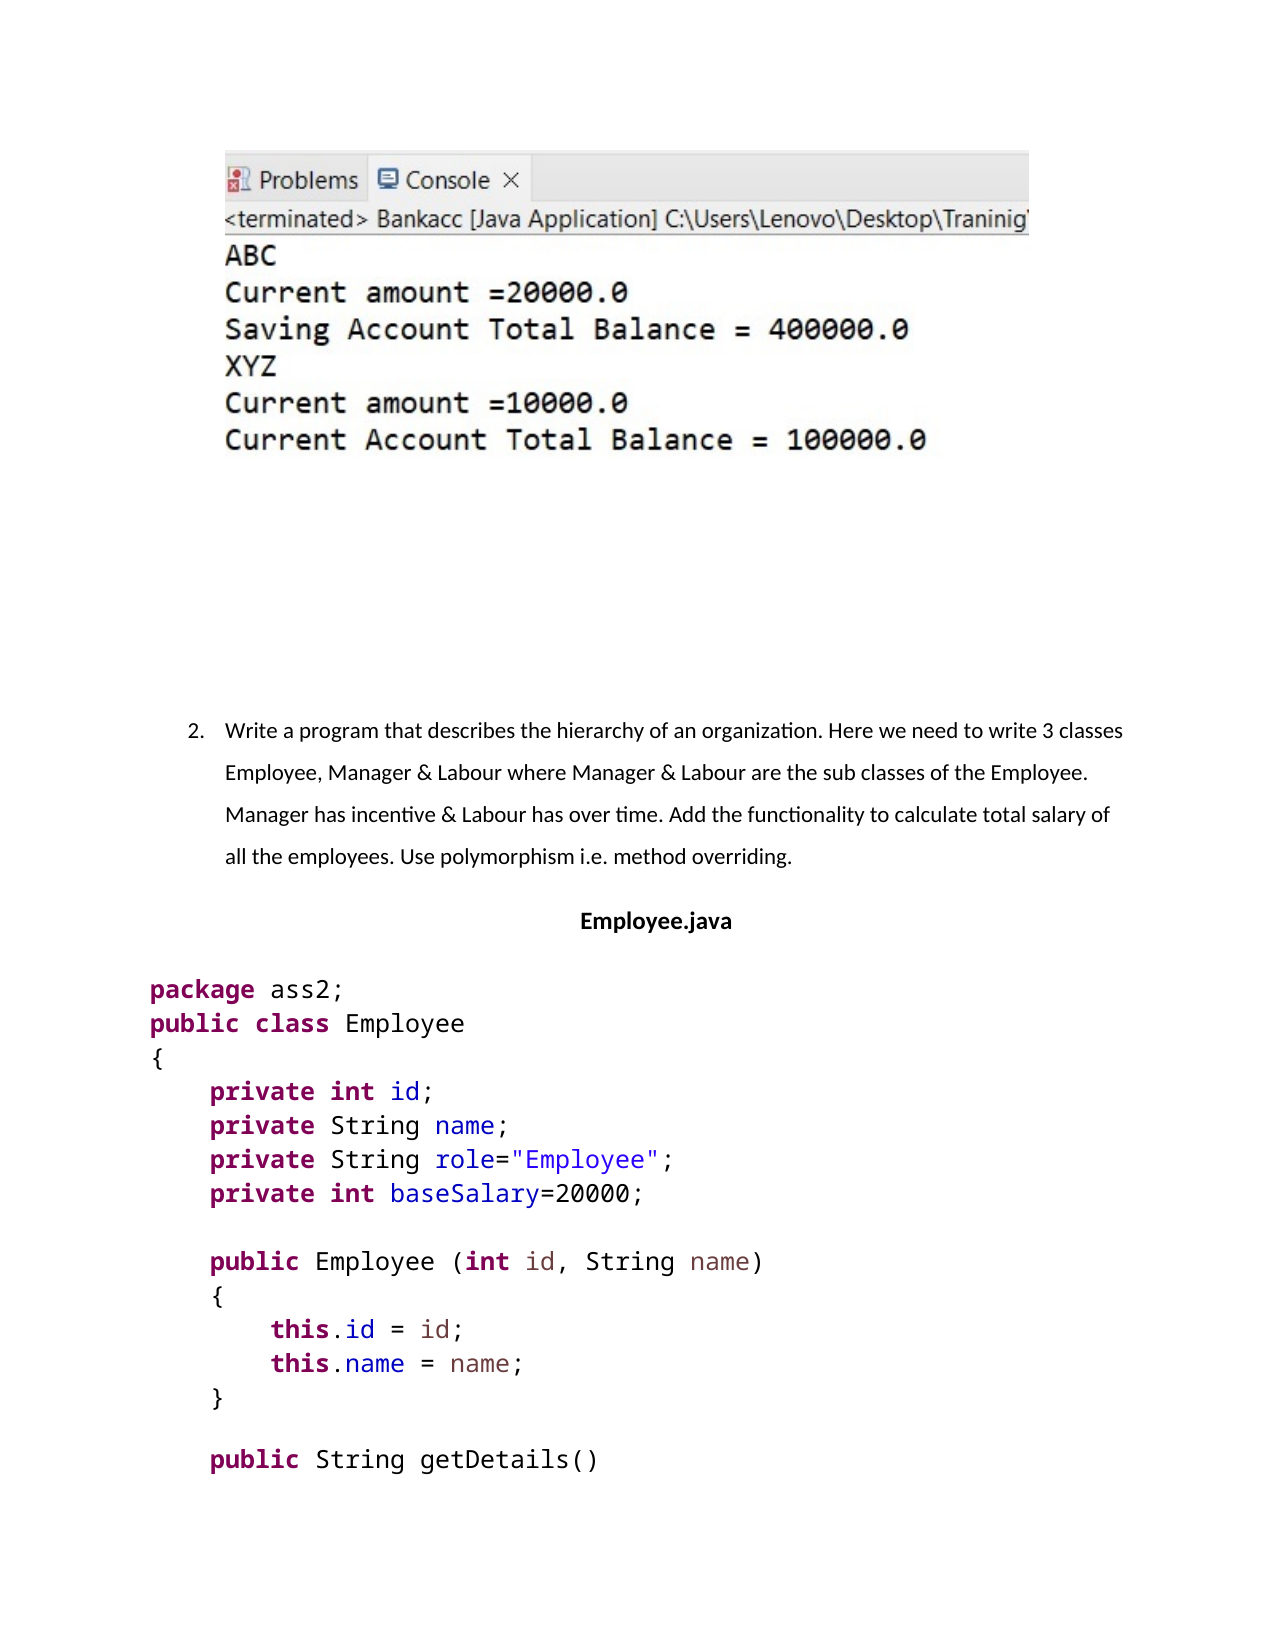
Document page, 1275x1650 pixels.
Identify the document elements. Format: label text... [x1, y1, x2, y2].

text this.name = name; [150, 1346, 1125, 1380]
text public String getDetails() [150, 1442, 1125, 1476]
text private int id; [150, 1073, 1125, 1108]
text private int baseSalary=20000; [150, 1176, 1125, 1210]
picture [225, 150, 1029, 487]
list Write a program that describes the hierarchy of an organization. Here we need to write 3 classes Employee, Manager & Labour where Manager & Labour are the sub classes of the Employee. Manager has incentive & Labour has over time. Add the functionality to calculate total salary of all the employees. Use polymorphism i.e. method overriding. [187, 716, 1125, 870]
text { [150, 1039, 1125, 1073]
text private String role="Employee"; [150, 1142, 1125, 1176]
text } [150, 1380, 1125, 1414]
text { [150, 1278, 1125, 1312]
text Employee.java [187, 905, 1125, 935]
text private String name; [150, 1108, 1125, 1142]
text this.id = id; [150, 1312, 1125, 1346]
text public Employee (int id, String name) [150, 1244, 1125, 1278]
text package ass2; [150, 971, 1125, 1005]
text public class Employee [150, 1005, 1125, 1039]
